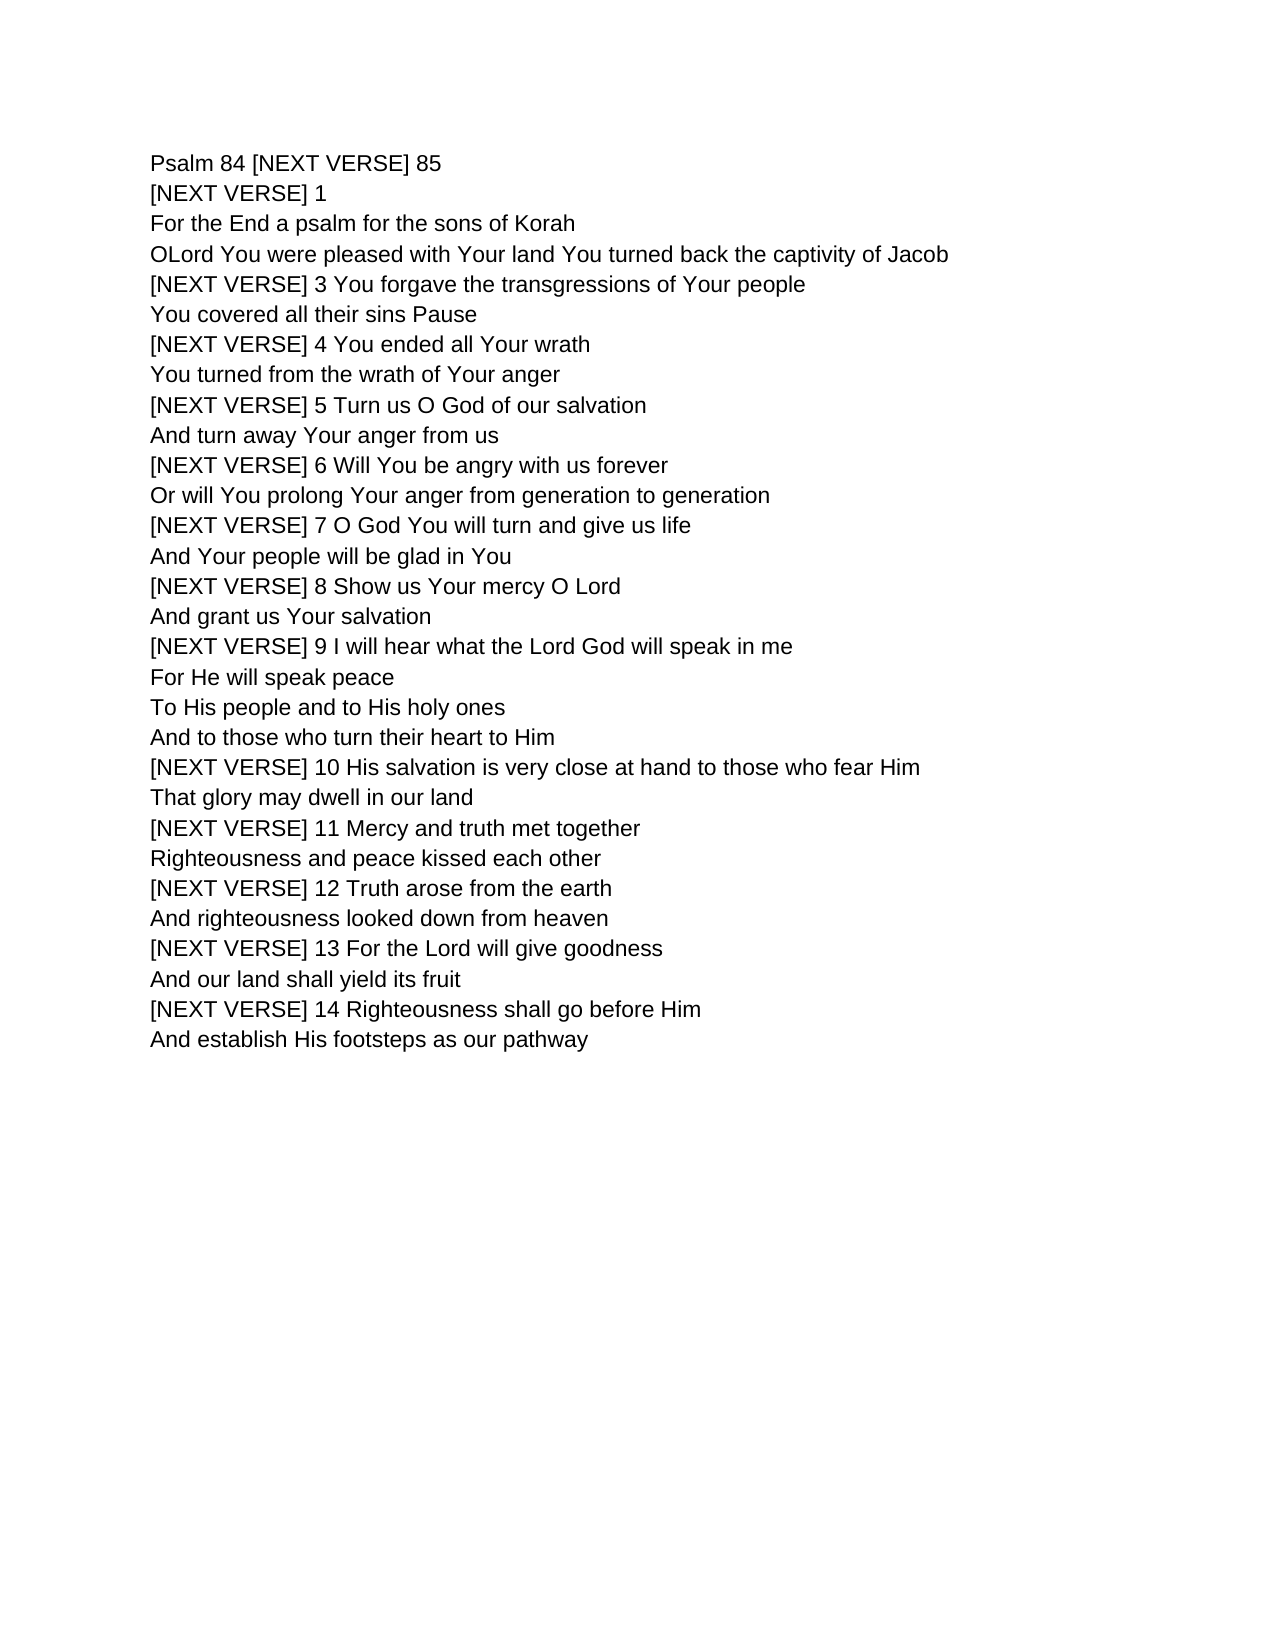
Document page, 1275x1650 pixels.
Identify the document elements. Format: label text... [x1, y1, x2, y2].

text [NEXT VERSE] 4 You ended all Your wrath [150, 331, 1125, 358]
text And to those who turn their heart to Him [150, 724, 1125, 750]
text That glory may dwell in our land [150, 784, 1125, 811]
text [NEXT VERSE] 8 Show us Your mercy O Lord [150, 573, 1125, 599]
text Righteousness and peace kissed each other [150, 845, 1125, 871]
text Psalm 84 [NEXT VERSE] 85 [150, 150, 1125, 176]
text You covered all their sins Pause [150, 301, 1125, 327]
text [NEXT VERSE] 6 Will You be angry with us forever [150, 452, 1125, 478]
text For the End a psalm for the sons of Korah [150, 210, 1125, 237]
text [NEXT VERSE] 14 Righteousness shall go before Him [150, 996, 1125, 1022]
text [NEXT VERSE] 9 I will hear what the Lord God will speak in me [150, 633, 1125, 660]
text [NEXT VERSE] 10 His salvation is very close at hand to those who fear Him [150, 754, 1125, 781]
text And righteousness looked down from heaven [150, 905, 1125, 932]
text And our land shall yield its fruit [150, 966, 1125, 992]
text And establish His footsteps as our pathway [150, 1026, 1125, 1052]
text [NEXT VERSE] 1 [150, 180, 1125, 207]
text [NEXT VERSE] 11 Mercy and truth met together [150, 814, 1125, 841]
text For He will speak peace [150, 663, 1125, 690]
text To His people and to His holy ones [150, 694, 1125, 720]
text And grant us Your salvation [150, 603, 1125, 629]
text You turned from the wrath of Your anger [150, 361, 1125, 388]
text [NEXT VERSE] 3 You forgave the transgressions of Your people [150, 271, 1125, 297]
text Or will You prolong Your anger from generation to generation [150, 482, 1125, 509]
text And Your people will be glad in You [150, 543, 1125, 569]
text [NEXT VERSE] 12 Truth arose from the earth [150, 875, 1125, 901]
text [NEXT VERSE] 5 Turn us O God of our salvation [150, 392, 1125, 418]
text OLord You were pleased with Your land You turned back the captivity of Jacob [150, 241, 1125, 267]
text [NEXT VERSE] 13 For the Lord will give goodness [150, 935, 1125, 962]
text [NEXT VERSE] 7 O God You will turn and give us life [150, 512, 1125, 539]
text And turn away Your anger from us [150, 422, 1125, 448]
